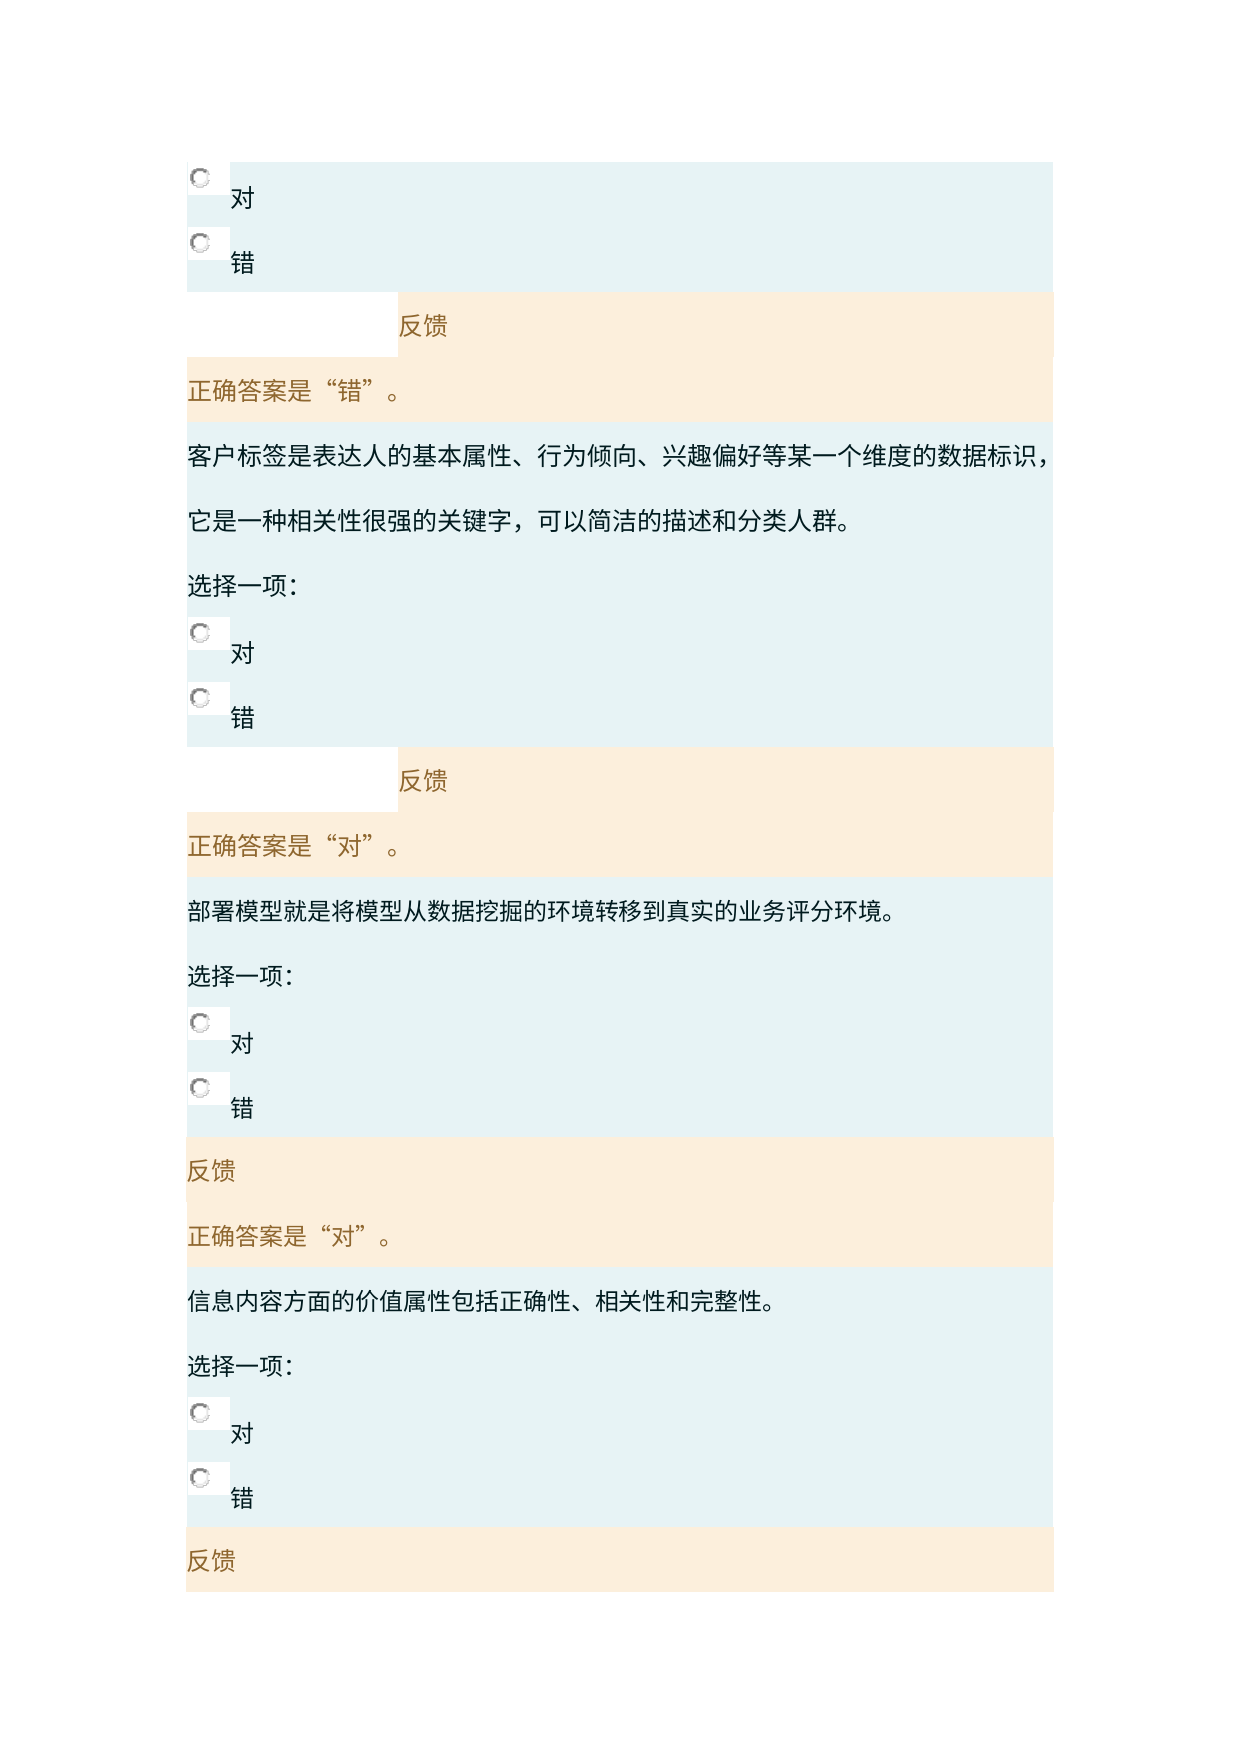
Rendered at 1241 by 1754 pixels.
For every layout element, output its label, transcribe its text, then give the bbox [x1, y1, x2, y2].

text 对 [187, 1397, 1053, 1462]
text 正确答案是“对”。 [187, 1202, 1053, 1267]
text 对 [187, 617, 1053, 682]
text 反馈 [186, 1527, 1054, 1592]
text 部署模型就是将模型从数据挖掘的环境转移到真实的业务评分环境。 [187, 877, 1053, 942]
text 反馈 [186, 1137, 1054, 1202]
text 客户标签是表达人的基本属性、行为倾向、兴趣偏好等某一个维度的数据标识，它是一种相关性很强的关键字，可以简洁的描述和分类人群。 [187, 422, 1053, 552]
text 反馈 [398, 747, 1054, 812]
text 选择一项： [187, 1332, 1053, 1397]
text 正确答案是“错”。 [187, 357, 1053, 422]
text 选择一项： [187, 942, 1053, 1007]
text 错 [187, 1072, 1053, 1137]
text 对 [187, 162, 1053, 227]
text 信息内容方面的价值属性包括正确性、相关性和完整性。 [187, 1267, 1053, 1332]
text 错 [187, 682, 1053, 747]
text 正确答案是“对”。 [187, 812, 1053, 877]
text 对 [187, 1007, 1053, 1072]
text 错 [187, 227, 1053, 292]
text 错 [187, 1462, 1053, 1527]
text 反馈 [398, 292, 1054, 357]
text 选择一项： [187, 552, 1053, 617]
